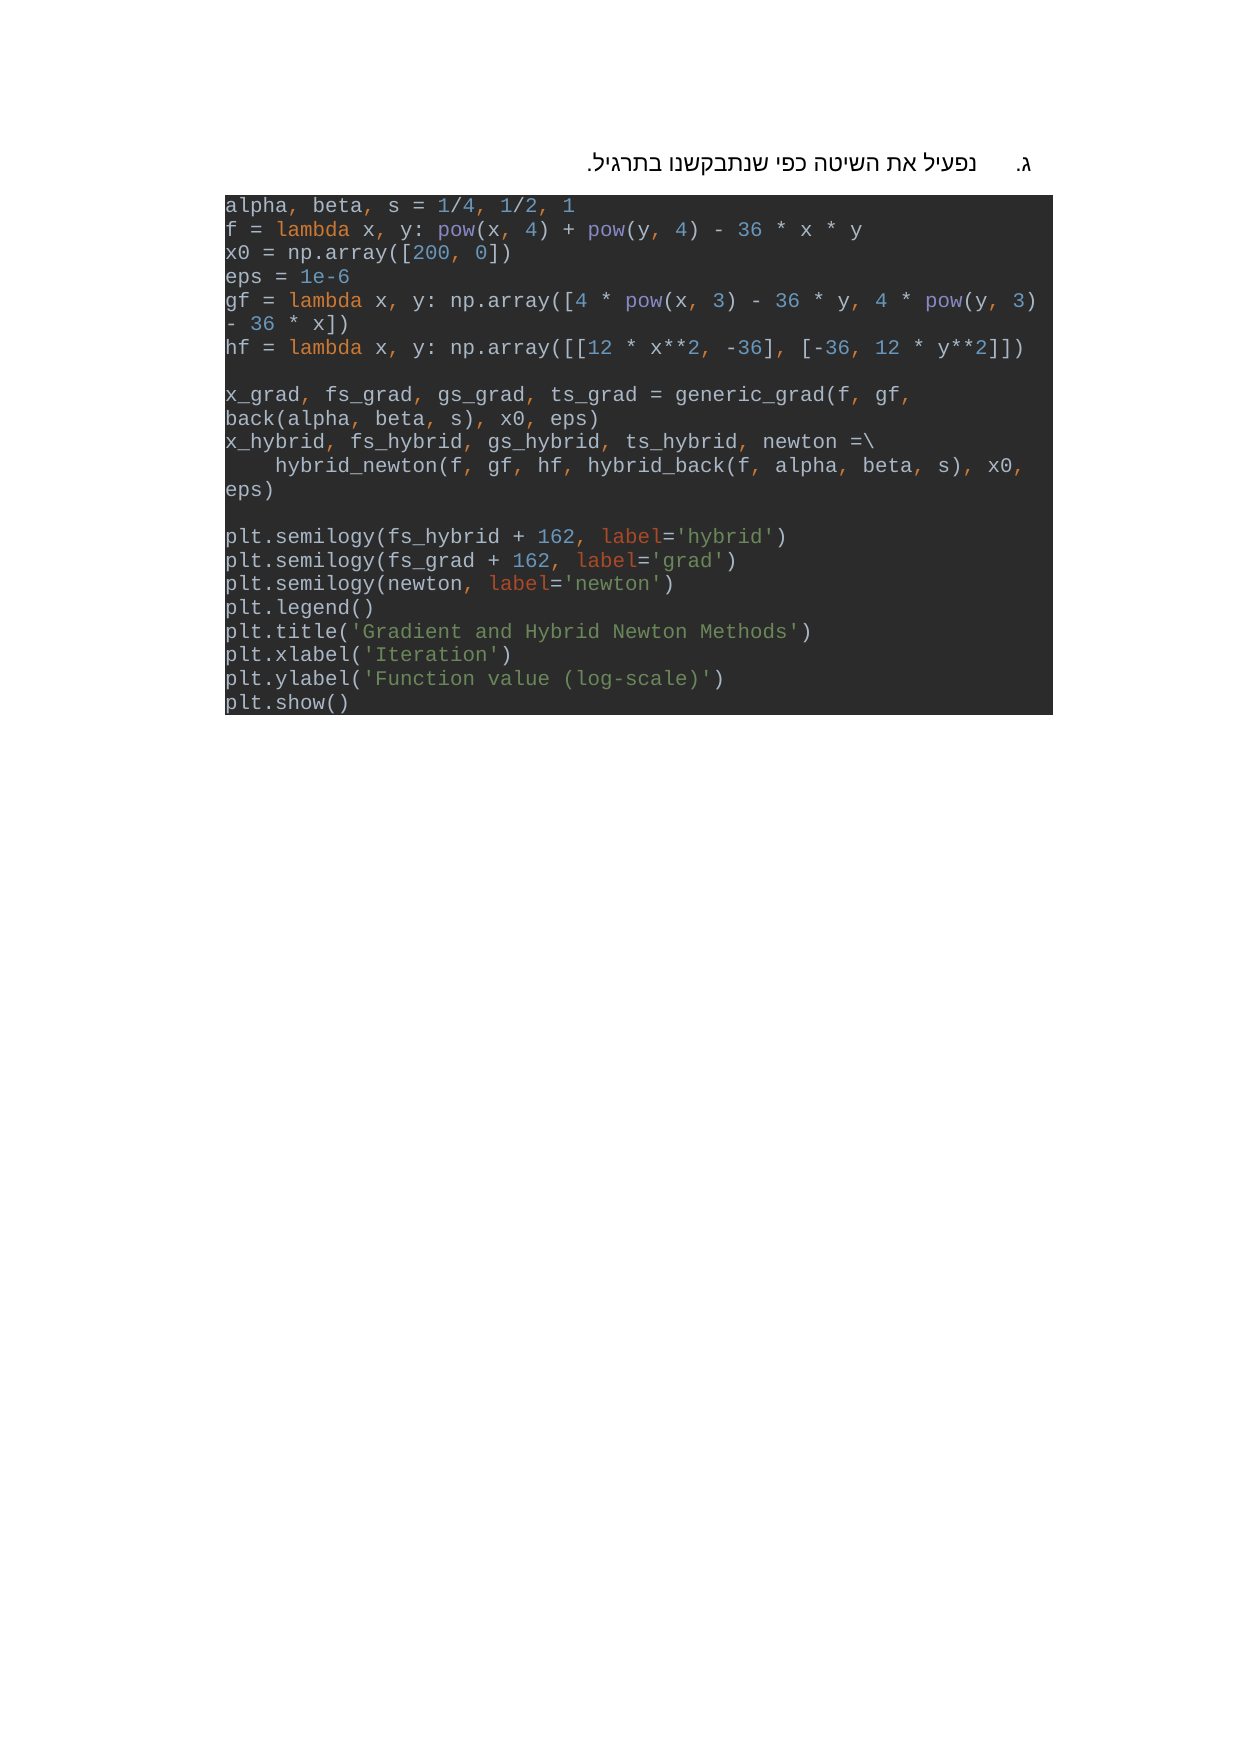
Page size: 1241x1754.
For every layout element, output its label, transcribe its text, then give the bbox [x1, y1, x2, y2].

text alpha, beta, s = 1/4, 1/2, 1 f = lambda x, y: pow(x, 4) + pow(y, 4) - 36 * x * y x0 = np.array([200, 0]) eps = 1e-6 gf = lambda x, y: np.array([4 * pow(x, 3) - 36 * y, 4 * pow(y, 3) - 36 * x]) hf = lambda x, y: np.array([[12 * x**2, -36], [-36, 12 * y**2]]) x_grad, fs_grad, gs_grad, ts_grad = generic_grad(f, gf, back(alpha, beta, s), x0, eps) x_hybrid, fs_hybrid, gs_hybrid, ts_hybrid, newton =\ hybrid_newton(f, gf, hf, hybrid_back(f, alpha, beta, s), x0, eps) plt.semilogy(fs_hybrid + 162, label='hybrid') plt.semilogy(fs_grad + 162, label='grad') plt.semilogy(newton, label='newton') plt.legend() plt.title('Gradient and Hybrid Newton Methods') plt.xlabel('Iteration') plt.ylabel('Function value (log-scale)') plt.show() [225, 195, 1053, 715]
list נפעיל את השיטה כפי שנתבקשנו בתרגיל. [187, 150, 1015, 176]
